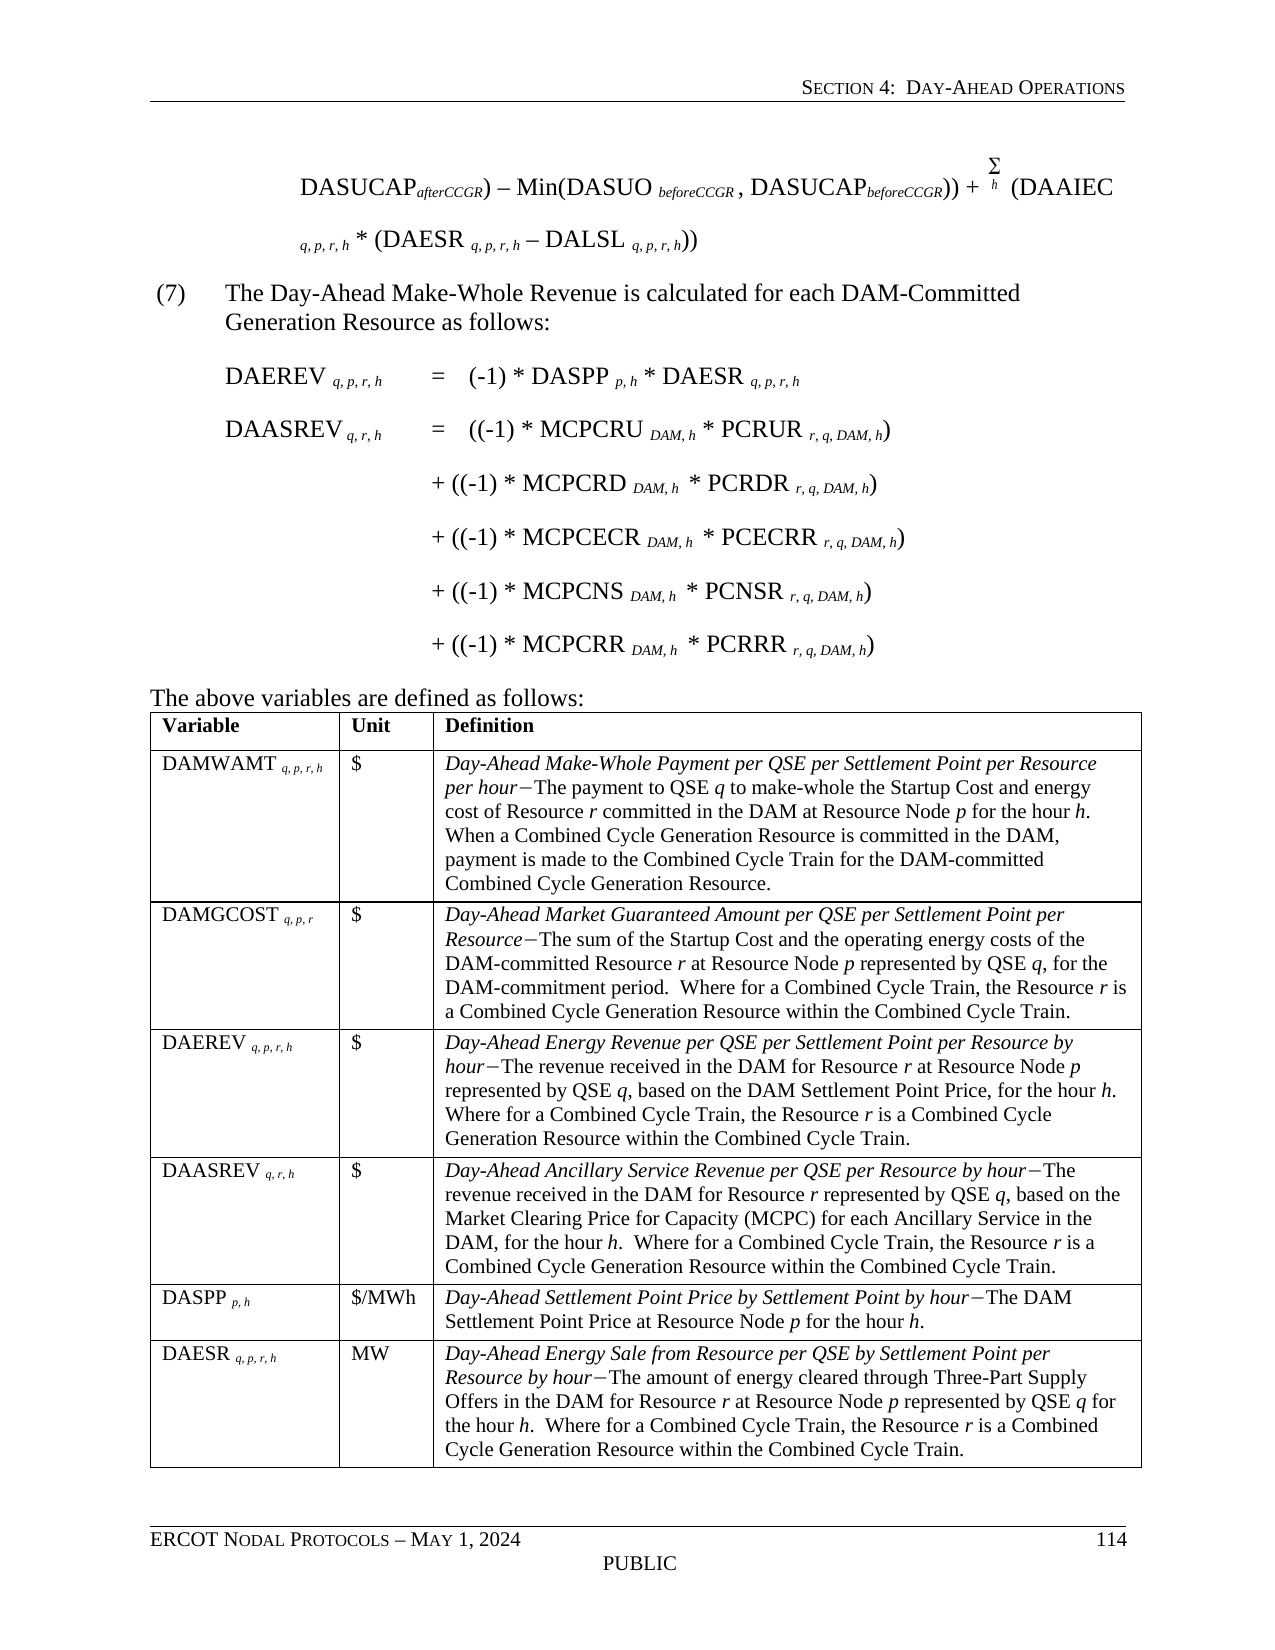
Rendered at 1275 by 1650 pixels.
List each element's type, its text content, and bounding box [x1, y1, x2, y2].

table_cell Day-Ahead Energy Sale from Resource per QSE by Settlement Point per Resource by hourThe amount of energy cleared through Three-Part Supply Offers in the DAM for Resource r at Resource Node p represented by QSE q for the hour h. Where for a Combined Cycle Train, the Resource r is a Combined Cycle Generation Resource within the Combined Cycle Train. [434, 1341, 1141, 1467]
table_header Definition [434, 713, 1141, 750]
table_cell DASPP p, h [151, 1285, 339, 1339]
text + ((-1) * MCPCECR DAM, h * PCECRR r, q, DAM, h) [225, 522, 1125, 551]
table_cell $/MWh [340, 1285, 433, 1339]
table_cell MW [340, 1341, 433, 1467]
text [225, 150, 1125, 253]
table_header Unit [340, 713, 433, 750]
table_cell DAEREV q, p, r, h [151, 1030, 339, 1157]
table_cell DAASREV q, r, h [151, 1158, 339, 1284]
table_cell $ [340, 1158, 433, 1284]
table_cell DAMWAMT q, p, r, h [151, 751, 339, 901]
table_cell Day-Ahead Market Guaranteed Amount per QSE per Settlement Point per ResourceThe sum of the Startup Cost and the operating energy costs of the DAM-committed Resource r at Resource Node p represented by QSE q, for the DAM-commitment period. Where for a Combined Cycle Train, the Resource r is a Combined Cycle Generation Resource within the Combined Cycle Train. [434, 903, 1141, 1029]
text The above variables are defined as follows: [150, 683, 1125, 712]
text + ((-1) * MCPCRD DAM, h * PCRDR r, q, DAM, h) [225, 468, 1125, 497]
text + ((-1) * MCPCNS DAM, h * PCNSR r, q, DAM, h) [225, 576, 1125, 604]
table_cell $ [340, 903, 433, 1029]
table_cell Day-Ahead Ancillary Service Revenue per QSE per Resource by hourThe revenue received in the DAM for Resource r represented by QSE q, based on the Market Clearing Price for Capacity (MCPC) for each Ancillary Service in the DAM, for the hour h. Where for a Combined Cycle Train, the Resource r is a Combined Cycle Generation Resource within the Combined Cycle Train. [434, 1158, 1141, 1284]
text (7) The Day-Ahead Make-Whole Revenue is calculated for each DAM-Committed Generation Resource as follows: [150, 278, 1125, 336]
table_header Variable [151, 713, 339, 750]
table_cell Day-Ahead Settlement Point Price by Settlement Point by hourThe DAM Settlement Point Price at Resource Node p for the hour h. [434, 1285, 1141, 1339]
text + ((-1) * MCPCRR DAM, h * PCRRR r, q, DAM, h) [225, 629, 1125, 658]
table_cell DAESR q, p, r, h [151, 1341, 339, 1467]
table_cell Day-Ahead Energy Revenue per QSE per Settlement Point per Resource by hourThe revenue received in the DAM for Resource r at Resource Node p represented by QSE q, based on the DAM Settlement Point Price, for the hour h. Where for a Combined Cycle Train, the Resource r is a Combined Cycle Generation Resource within the Combined Cycle Train. [434, 1030, 1141, 1157]
table_cell $ [340, 1030, 433, 1157]
text DAEREV q, p, r, h = (-1) * DASPP p, h * DAESR q, p, r, h [225, 361, 1125, 389]
table_cell Day-Ahead Make-Whole Payment per QSE per Settlement Point per Resource per hourThe payment to QSE q to make-whole the Startup Cost and energy cost of Resource r committed in the DAM at Resource Node p for the hour h. When a Combined Cycle Generation Resource is committed in the DAM, payment is made to the Combined Cycle Train for the DAM-committed Combined Cycle Generation Resource. [434, 751, 1141, 901]
text DAASREV q, r, h = ((-1) * MCPCRU DAM, h * PCRUR r, q, DAM, h) [225, 414, 1125, 443]
table_cell $ [340, 751, 433, 901]
table_cell DAMGCOST q, p, r [151, 903, 339, 1029]
